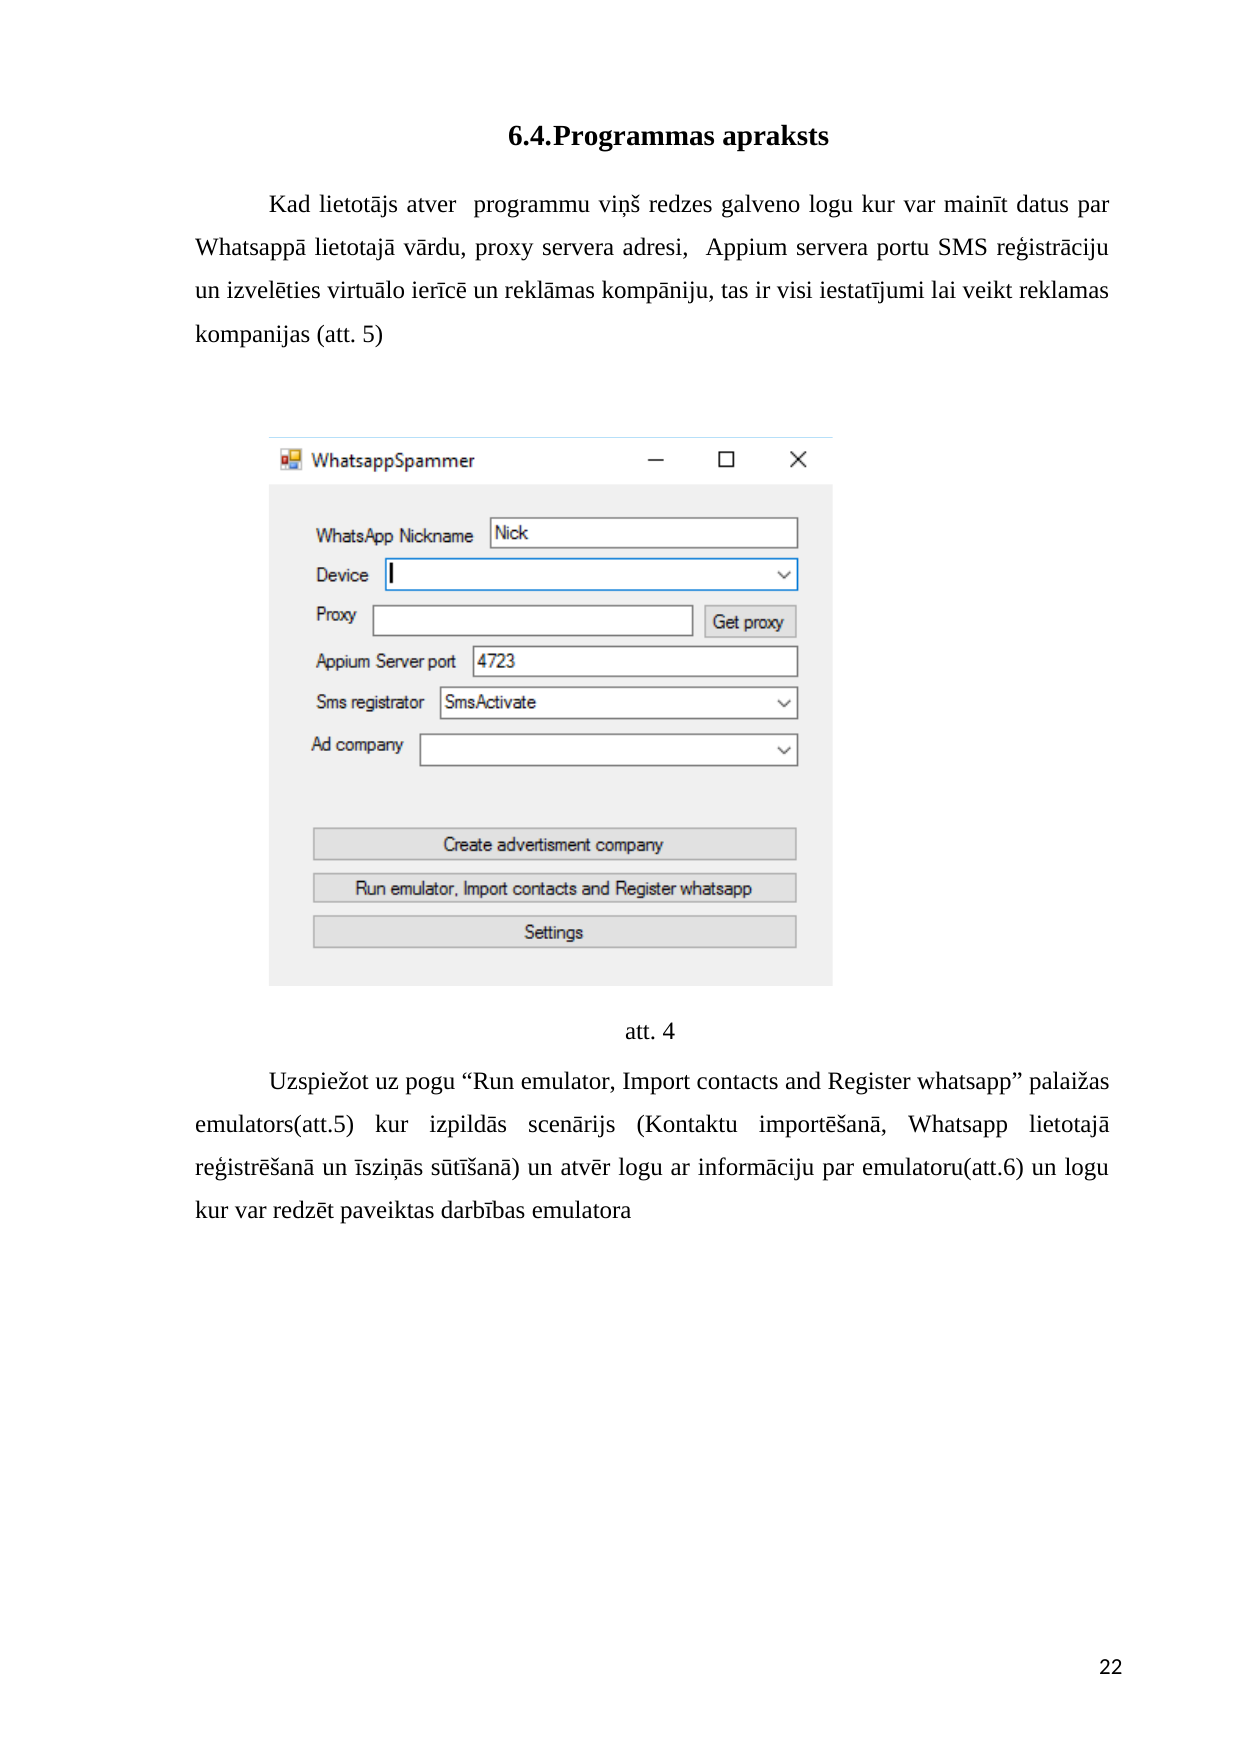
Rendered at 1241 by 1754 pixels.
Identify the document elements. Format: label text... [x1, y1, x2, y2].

text Uzspiežot uz pogu “Run emulator, Import contacts and Register whatsapp” palaižas emulators(att.5) kur izpildās scenārijs (Kontaktu importēšanā, Whatsapp lietotajā reģistrēšanā un īsziņās sūtīšanā) un atvēr logu ar informāciju par emulatoru(att.6) un logu kur var redzēt paveiktas darbības emulatora [195, 1066, 1110, 1224]
text Kad lietotājs atver programmu viņš redzes galveno logu kur var mainīt datus par Whatsappā lietotajā vārdu, proxy servera adresi, Appium servera portu SMS reģistrāciju un izvelēties virtuālo ierīcē un reklāmas kompāniju, tas ir visi iestatījumi lai veikt reklamas kompanijas (att. 5) [195, 189, 1110, 347]
picture [268, 437, 833, 986]
text att. 4 [177, 1016, 1122, 1045]
list Programmas apraksts [215, 118, 1122, 152]
